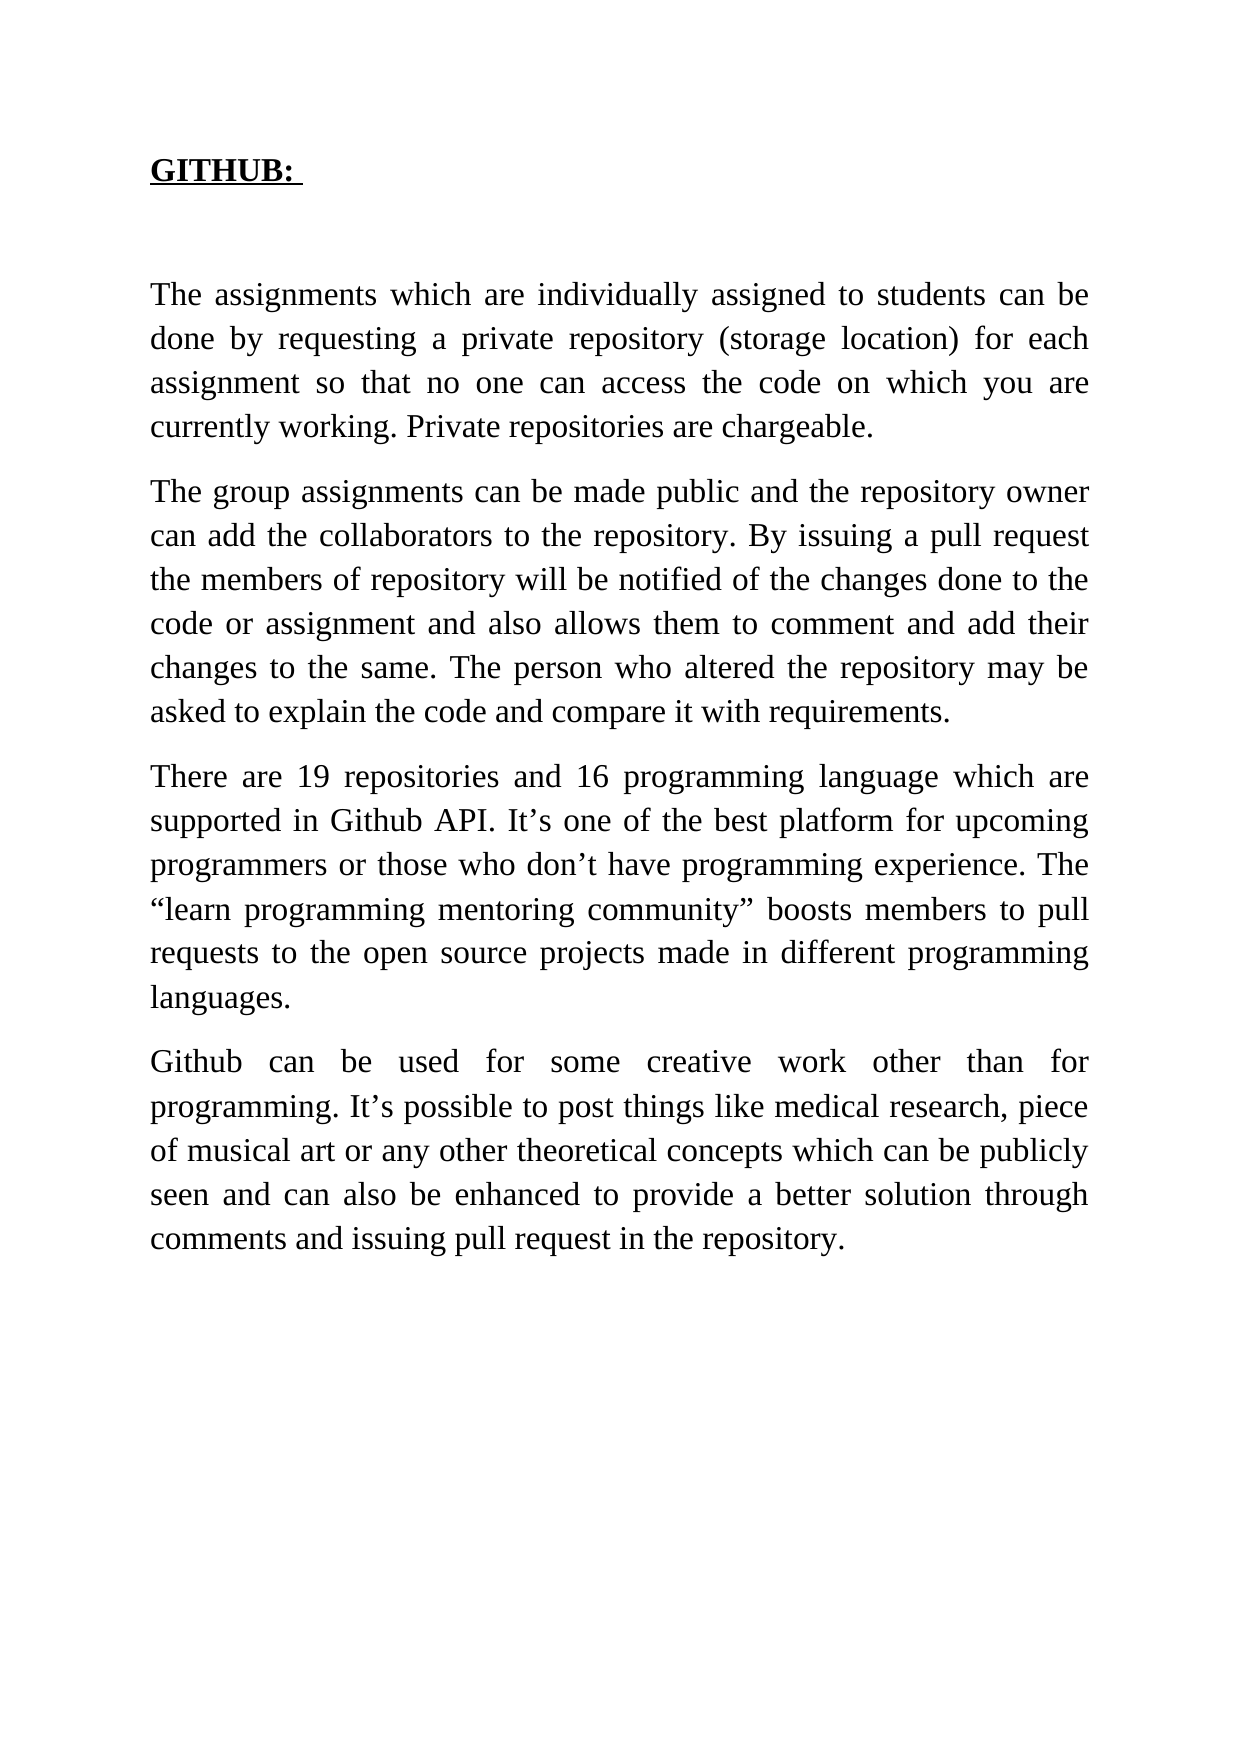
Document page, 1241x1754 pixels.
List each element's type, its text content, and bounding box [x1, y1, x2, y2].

text The assignments which are individually assigned to students can be done by requesting a private repository (storage location) for each assignment so that no one can access the code on which you are currently working. Private repositories are chargeable. [150, 274, 1090, 445]
text GITHUB: [150, 150, 1090, 188]
text Github can be used for some creative work other than for programming. It’s possible to post things like medical research, piece of musical art or any other theoretical concepts which can be publicly seen and can also be enhanced to provide a better solution through comments and issuing pull request in the repository. [150, 1042, 1090, 1256]
text The group assignments can be made public and the repository owner can add the collaborators to the repository. By issuing a pull request the members of repository will be notified of the changes done to the code or assignment and also allows them to comment and add their changes to the same. The person who altered the repository may be asked to explain the code and compare it with requirements. [150, 471, 1090, 730]
text There are 19 repositories and 16 programming language which are supported in Github API. It’s one of the best platform for upcoming programmers or those who don’t have programming experience. The “learn programming mentoring community” boosts members to pull requests to the open source projects made in different programming languages. [150, 757, 1090, 1015]
